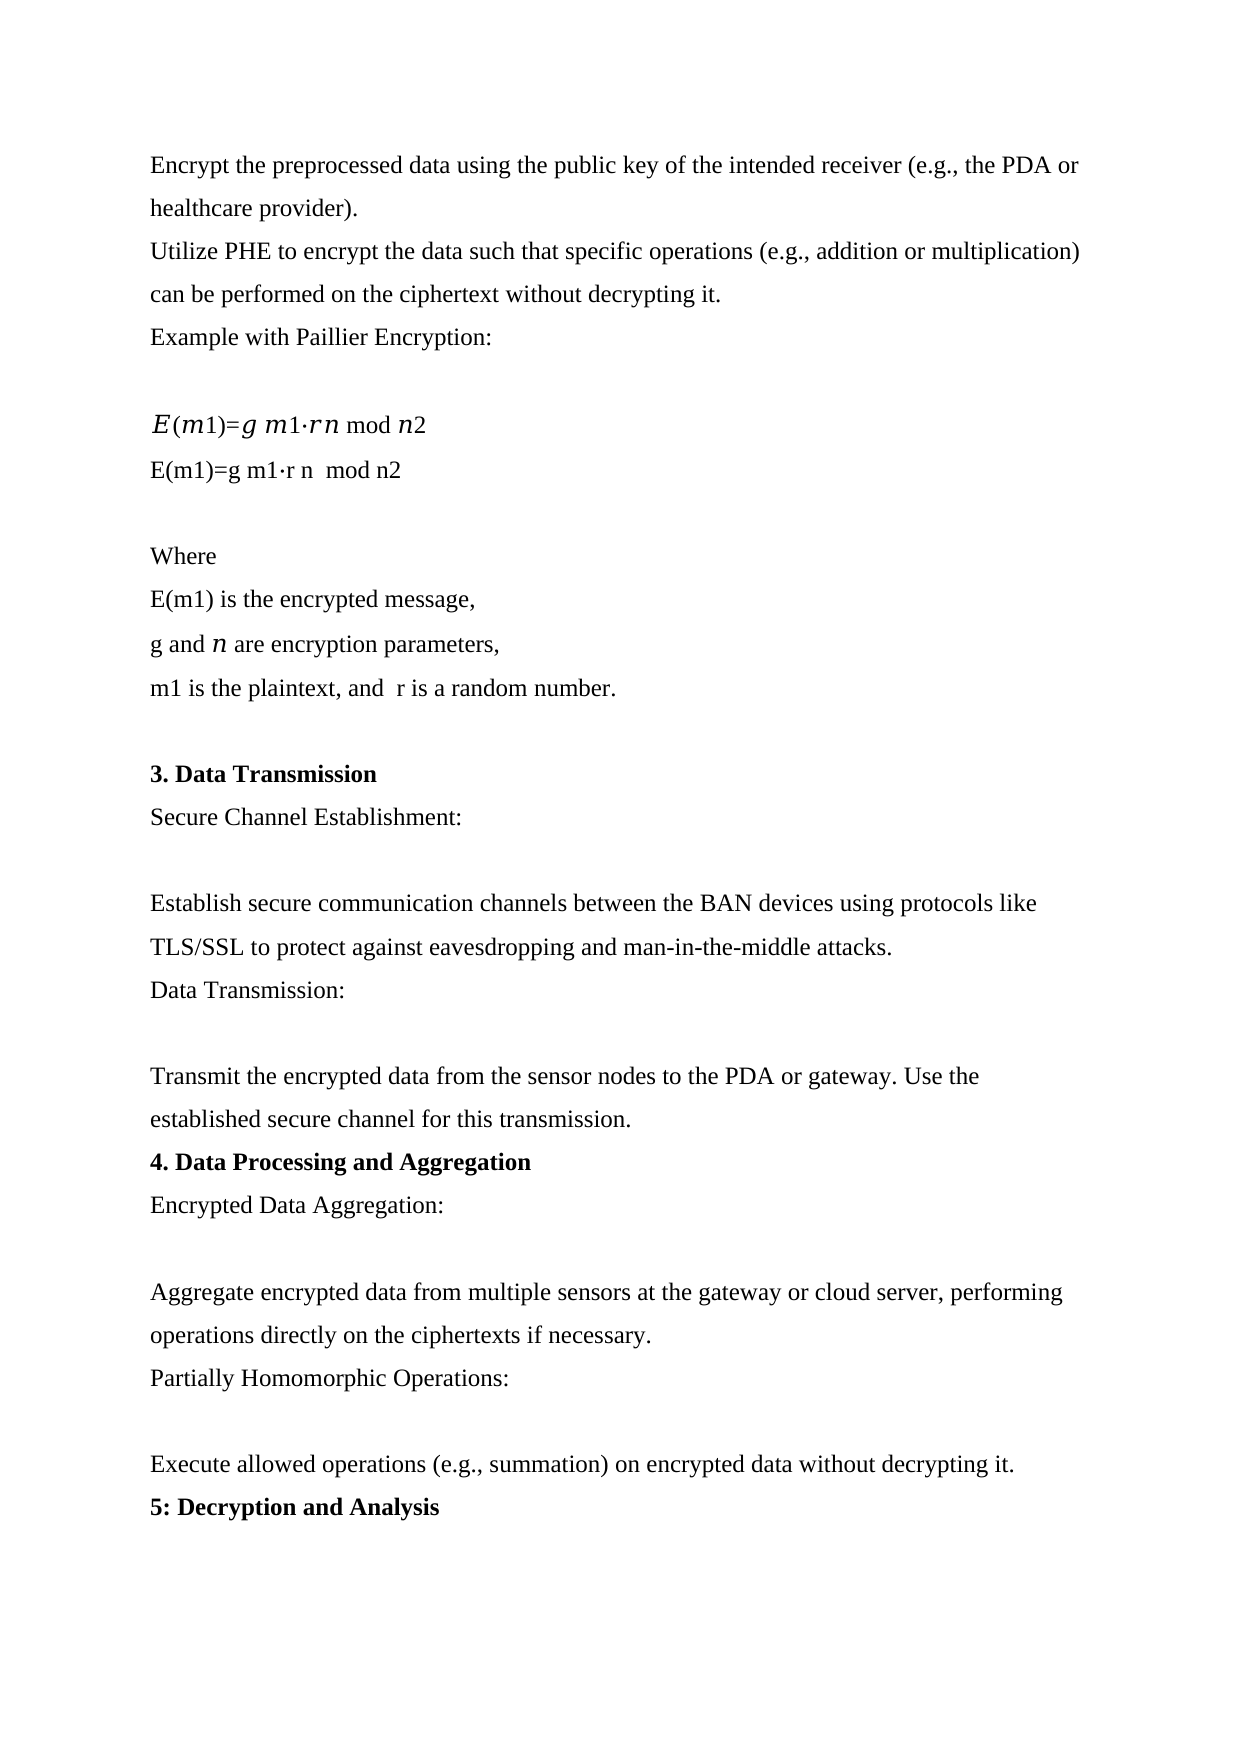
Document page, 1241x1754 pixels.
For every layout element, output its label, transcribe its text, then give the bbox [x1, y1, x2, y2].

text E(m1) is the encrypted message, [150, 584, 1090, 613]
text Example with Paillier Encryption: [150, 322, 1090, 351]
text 3. Data Transmission [150, 759, 1090, 788]
text Utilize PHE to encrypt the data such that specific operations (e.g., addition or multiplication) can be performed on the ciphertext without decrypting it. [150, 236, 1090, 308]
text Encrypt the preprocessed data using the public key of the intended receiver (e.g., the PDA or healthcare provider). [150, 150, 1090, 222]
text g and 𝑛 are encryption parameters, [150, 628, 1090, 658]
text Secure Channel Establishment: [150, 802, 1090, 831]
text Aggregate encrypted data from multiple sensors at the gateway or cloud server, performing operations directly on the ciphertexts if necessary. [150, 1277, 1090, 1348]
text Partially Homomorphic Operations: [150, 1363, 1090, 1392]
text 4. Data Processing and Aggregation [150, 1147, 1090, 1176]
text 𝐸(𝑚1)=𝑔 𝑚1⋅𝑟𝑛 mod 𝑛2 [150, 409, 1090, 439]
text Encrypted Data Aggregation: [150, 1190, 1090, 1219]
text E(m1)=g m1⋅r n mod n2 [150, 454, 1090, 484]
text m1 is the plaintext, and r is a random number. [150, 673, 1090, 702]
text 5: Decryption and Analysis [150, 1492, 1090, 1521]
text Transmit the encrypted data from the sensor nodes to the PDA or gateway. Use the established secure channel for this transmission. [150, 1061, 1090, 1133]
text Execute allowed operations (e.g., summation) on encrypted data without decrypting it. [150, 1449, 1090, 1478]
text Data Transmission: [150, 975, 1090, 1003]
text Establish secure communication channels between the BAN devices using protocols like TLS/SSL to protect against eavesdropping and man-in-the-middle attacks. [150, 888, 1090, 960]
text Where [150, 541, 1090, 570]
